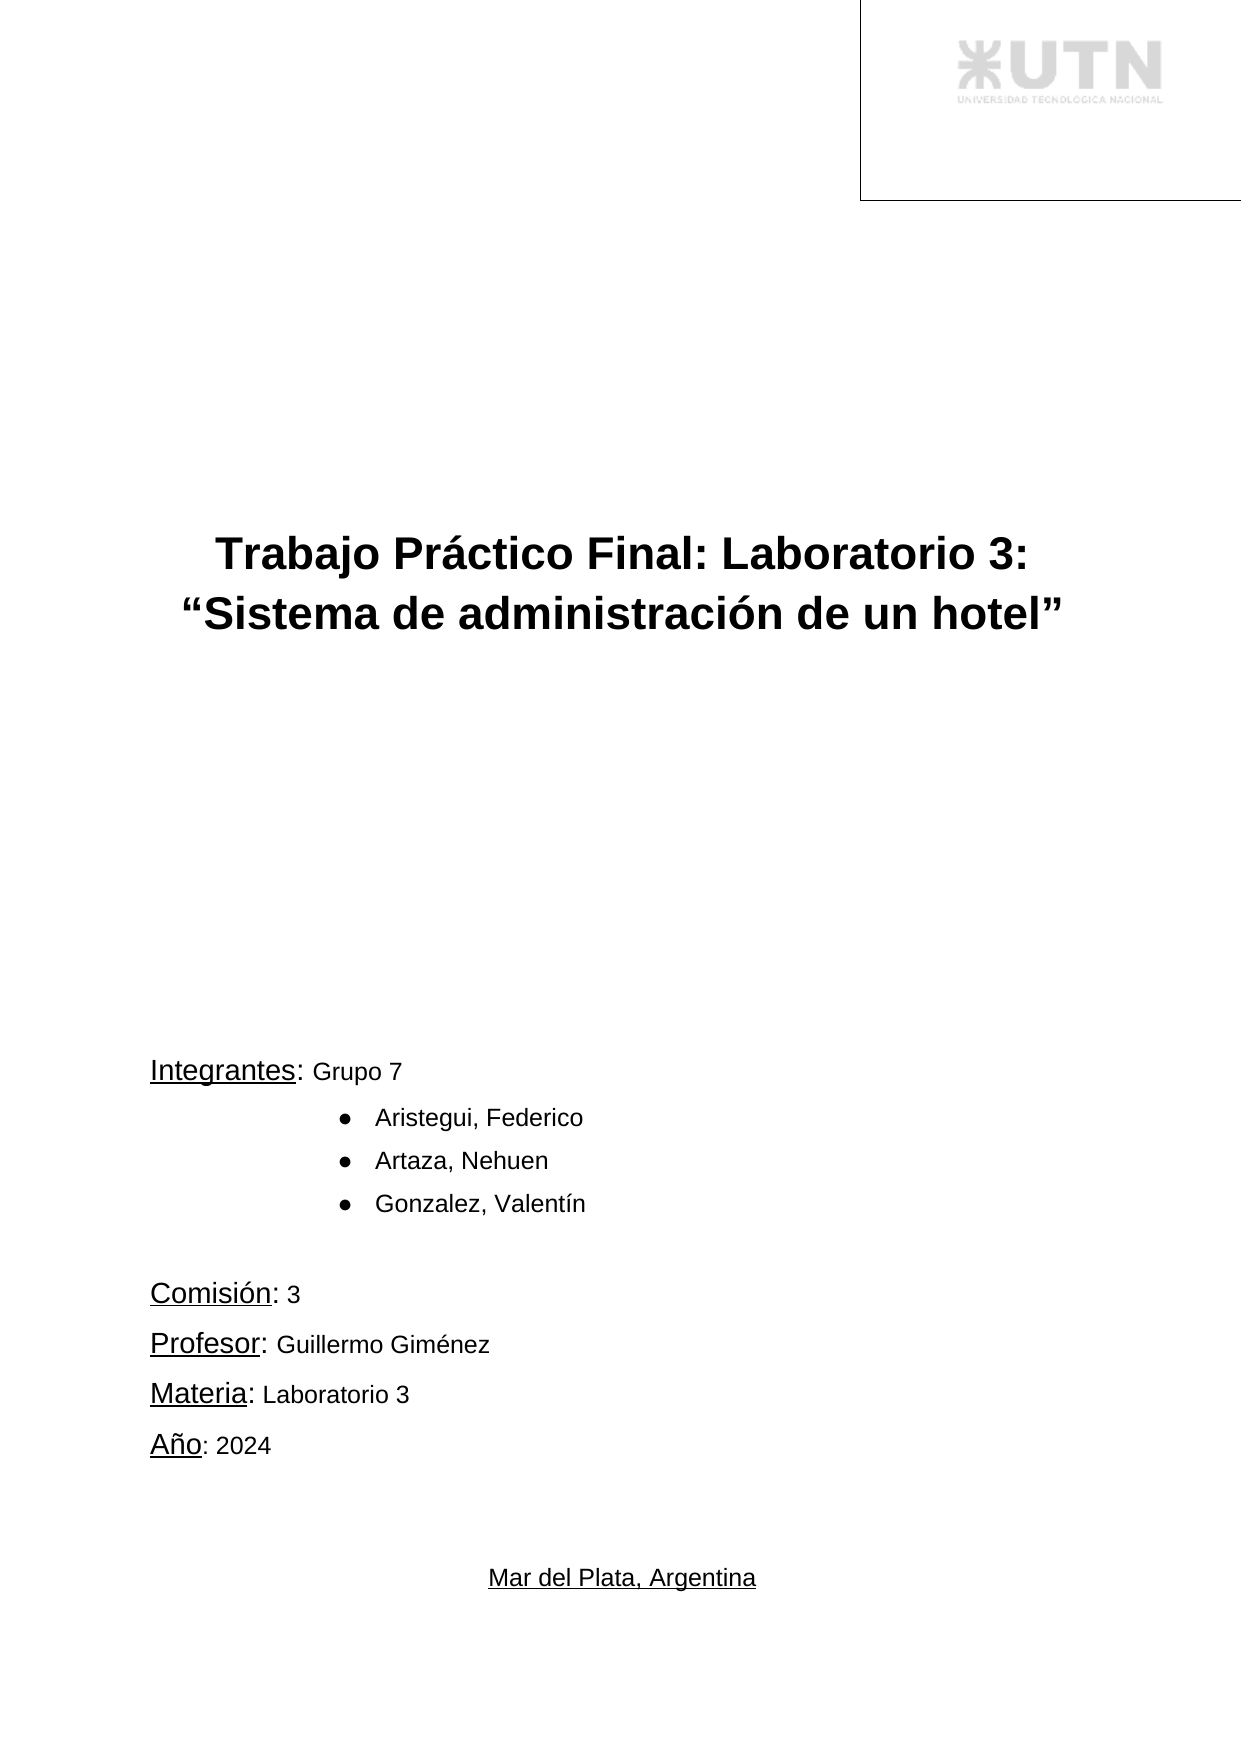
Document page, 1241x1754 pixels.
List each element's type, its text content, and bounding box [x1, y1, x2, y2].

list Artaza, Nehuen [337, 1146, 1094, 1175]
text Mar del Plata, Argentina [150, 1563, 1094, 1592]
text Comisión: 3 [150, 1276, 1094, 1309]
text Trabajo Práctico Final: Laboratorio 3: “Sistema de administración de un hotel” [150, 526, 1094, 639]
list Aristegui, Federico [337, 1103, 1094, 1132]
text Año: 2024 [150, 1427, 1094, 1460]
text Materia: Laboratorio 3 [150, 1376, 1094, 1410]
text Profesor: Guillermo Giménez [150, 1326, 1094, 1359]
list Gonzalez, Valentín [337, 1189, 1094, 1218]
text Integrantes: Grupo 7 [150, 1053, 1094, 1086]
